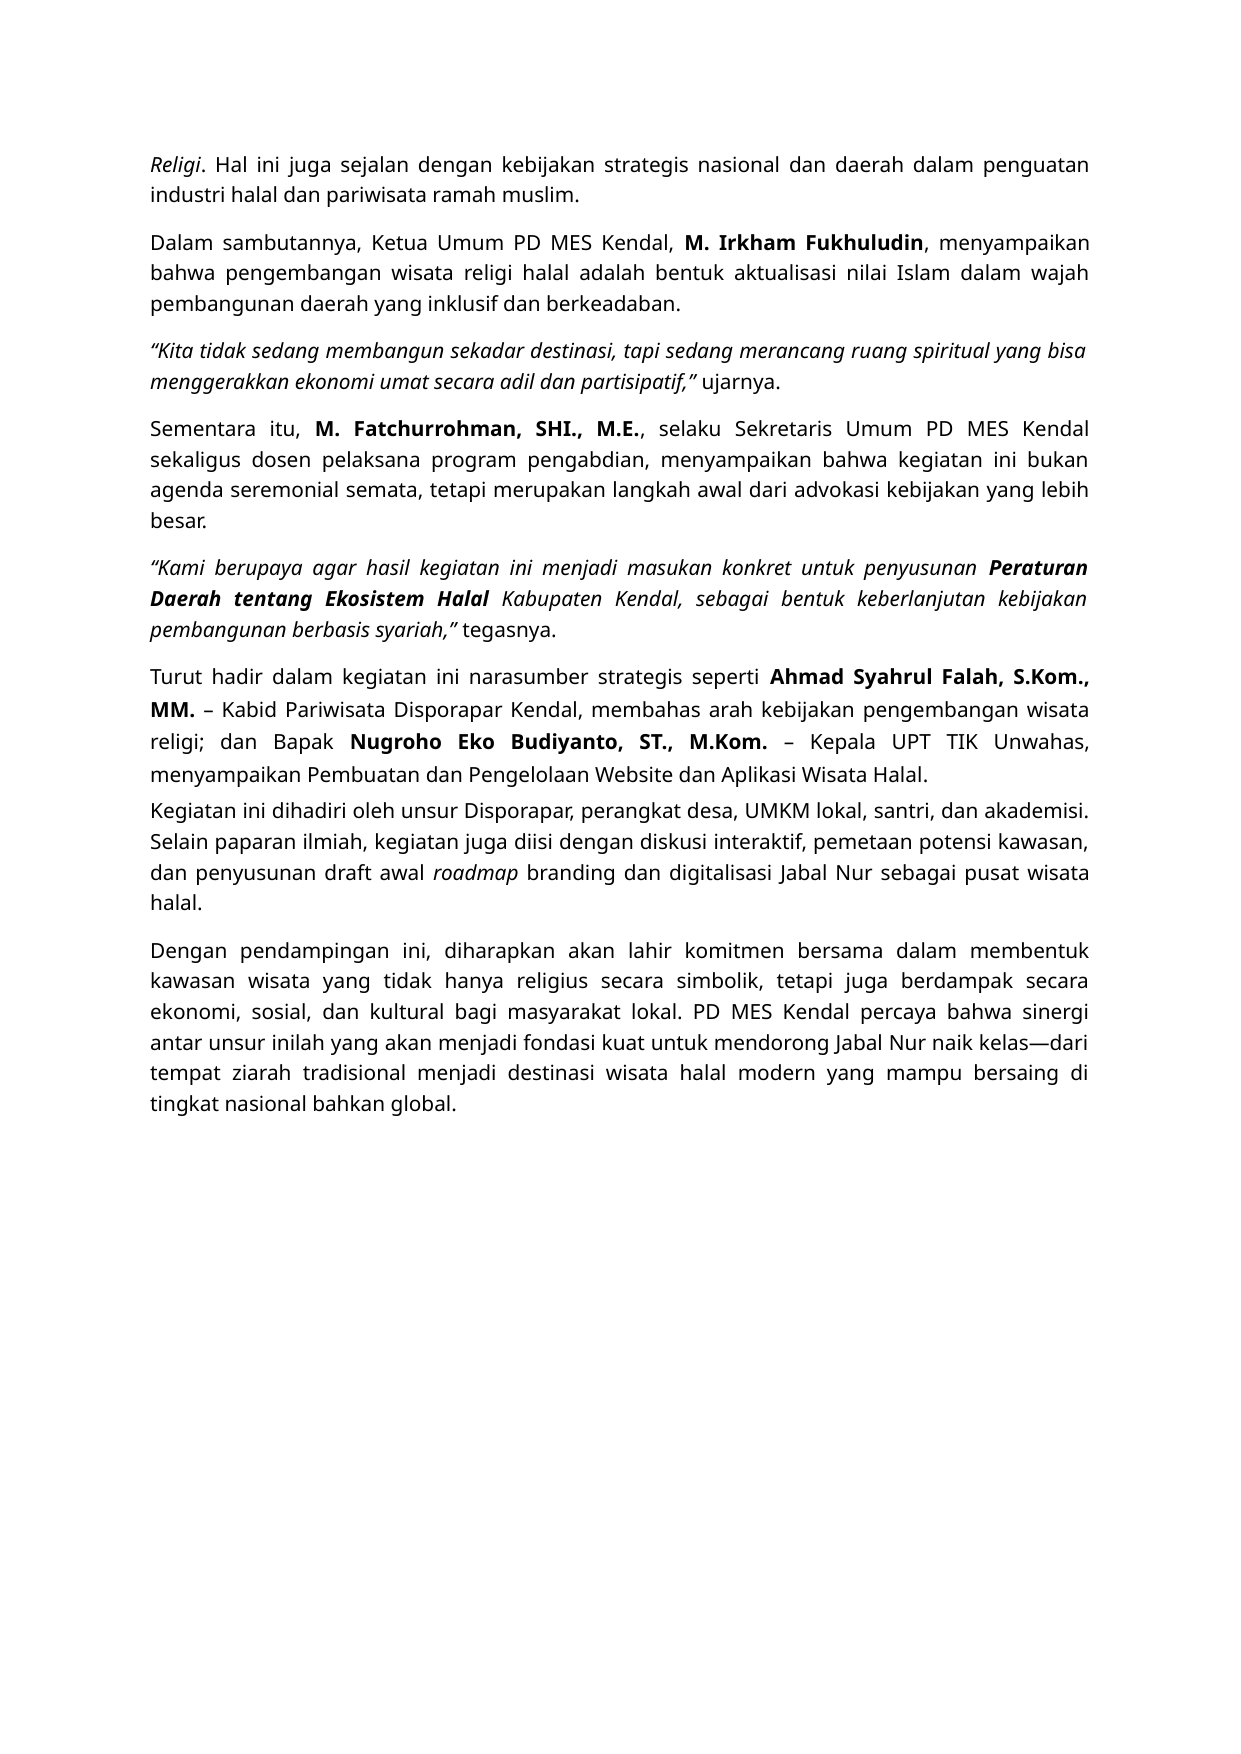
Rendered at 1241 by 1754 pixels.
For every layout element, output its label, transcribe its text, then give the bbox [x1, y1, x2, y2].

text Dalam sambutannya, Ketua Umum PD MES Kendal, M. Irkham Fukhuludin, menyampaikan bahwa pengembangan wisata religi halal adalah bentuk aktualisasi nilai Islam dalam wajah pembangunan daerah yang inklusif dan berkeadaban. [150, 228, 1090, 318]
text Sementara itu, M. Fatchurrohman, SHI., M.E., selaku Sekretaris Umum PD MES Kendal sekaligus dosen pelaksana program pengabdian, menyampaikan bahwa kegiatan ini bukan agenda seremonial semata, tetapi merupakan langkah awal dari advokasi kebijakan yang lebih besar. [150, 414, 1090, 535]
text Dengan pendampingan ini, diharapkan akan lahir komitmen bersama dalam membentuk kawasan wisata yang tidak hanya religius secara simbolik, tetapi juga berdampak secara ekonomi, sosial, dan kultural bagi masyarakat lokal. PD MES Kendal percaya bahwa sinergi antar unsur inilah yang akan menjadi fondasi kuat untuk mendorong Jabal Nur naik kelas—dari tempat ziarah tradisional menjadi destinasi wisata halal modern yang mampu bersaing di tingkat nasional bahkan global. [150, 936, 1090, 1117]
text “Kami berupaya agar hasil kegiatan ini menjadi masukan konkret untuk penyusunan Peraturan Daerah tentang Ekosistem Halal Kabupaten Kendal, sebagai bentuk keberlanjutan kebijakan pembangunan berbasis syariah,” tegasnya. [150, 553, 1090, 643]
text “Kita tidak sedang membangun sekadar destinasi, tapi sedang merancang ruang spiritual yang bisa menggerakkan ekonomi umat secara adil dan partisipatif,” ujarnya. [150, 336, 1090, 396]
text Kegiatan ini dihadiri oleh unsur Disporapar, perangkat desa, UMKM lokal, santri, dan akademisi. Selain paparan ilmiah, kegiatan juga diisi dengan diskusi interaktif, pemetaan potensi kawasan, dan penyusunan draft awal roadmap branding dan digitalisasi Jabal Nur sebagai pusat wisata halal. [150, 797, 1090, 917]
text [150, 150, 1090, 209]
text Turut hadir dalam kegiatan ini narasumber strategis seperti Ahmad Syahrul Falah, S.Kom., MM. – Kabid Pariwisata Disporapar Kendal, membahas arah kebijakan pengembangan wisata religi; dan Bapak Nugroho Eko Budiyanto, ST., M.Kom. – Kepala UPT TIK Unwahas, menyampaikan Pembuatan dan Pengelolaan Website dan Aplikasi Wisata Halal. [150, 662, 1090, 788]
